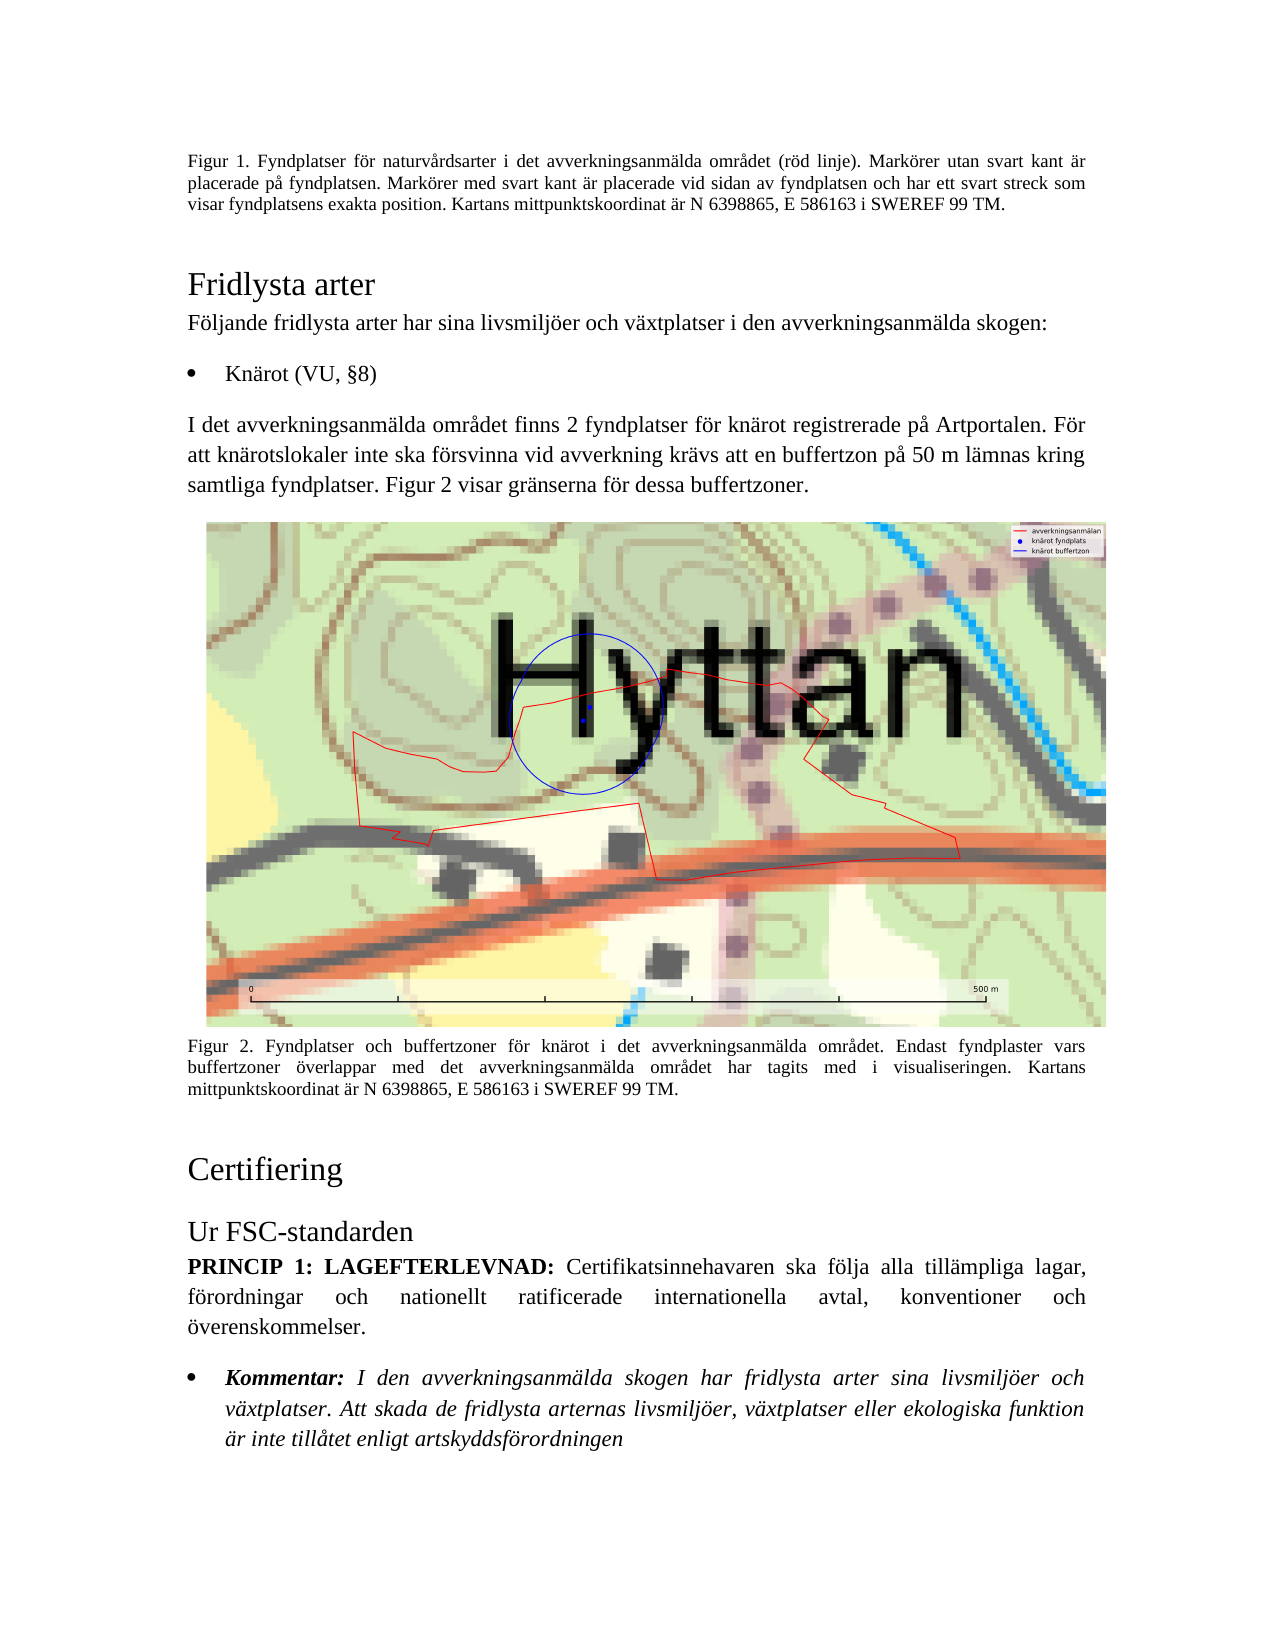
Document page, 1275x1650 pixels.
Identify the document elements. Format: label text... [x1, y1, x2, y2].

list Kommentar: I den avverkningsanmälda skogen har fridlysta arter sina livsmiljöer och växtplatser. Att skada de fridlysta arternas livsmiljöer, växtplatser eller ekologiska funktion är inte tillåtet enligt artskyddsförordningen [187, 1364, 1087, 1451]
subtitle Certifiering [187, 1149, 1087, 1188]
text Figur 2. Fyndplatser och buffertzoner för knärot i det avverkningsanmälda området. Endast fyndplaster vars buffertzoner överlappar med det avverkningsanmälda området har tagits med i visualiseringen. Kartans mittpunktskoordinat är N 6398865, E 586163 i SWEREF 99 TM. [187, 1035, 1087, 1099]
text PRINCIP 1: LAGEFTERLEVNAD: Certifikatsinnehavaren ska följa alla tillämpliga lagar, förordningar och nationellt ratificerade internationella avtal, konventioner och överenskommelser. [187, 1253, 1087, 1340]
text Följande fridlysta arter har sina livsmiljöer och växtplatser i den avverkningsanmälda skogen: [187, 309, 1087, 335]
text Figur 1. Fyndplatser för naturvårdsarter i det avverkningsanmälda området (röd linje). Markörer utan svart kant är placerade på fyndplatsen. Markörer med svart kant är placerade vid sidan av fyndplatsen och har ett svart streck som visar fyndplatsens exakta position. Kartans mittpunktskoordinat är N 6398865, E 586163 i SWEREF 99 TM. [187, 150, 1087, 215]
subtitle Fridlysta arter [187, 265, 1087, 303]
subtitle Ur FSC-standarden [187, 1214, 1087, 1248]
list Knärot (VU, §8) [187, 360, 1087, 386]
picture [206, 522, 1107, 1027]
text I det avverkningsanmälda området finns 2 fyndplatser för knärot registrerade på Artportalen. För att knärotslokaler inte ska försvinna vid avverkning krävs att en buffertzon på 50 m lämnas kring samtliga fyndplatser. Figur 2 visar gränserna för dessa buffertzoner. [187, 411, 1087, 498]
